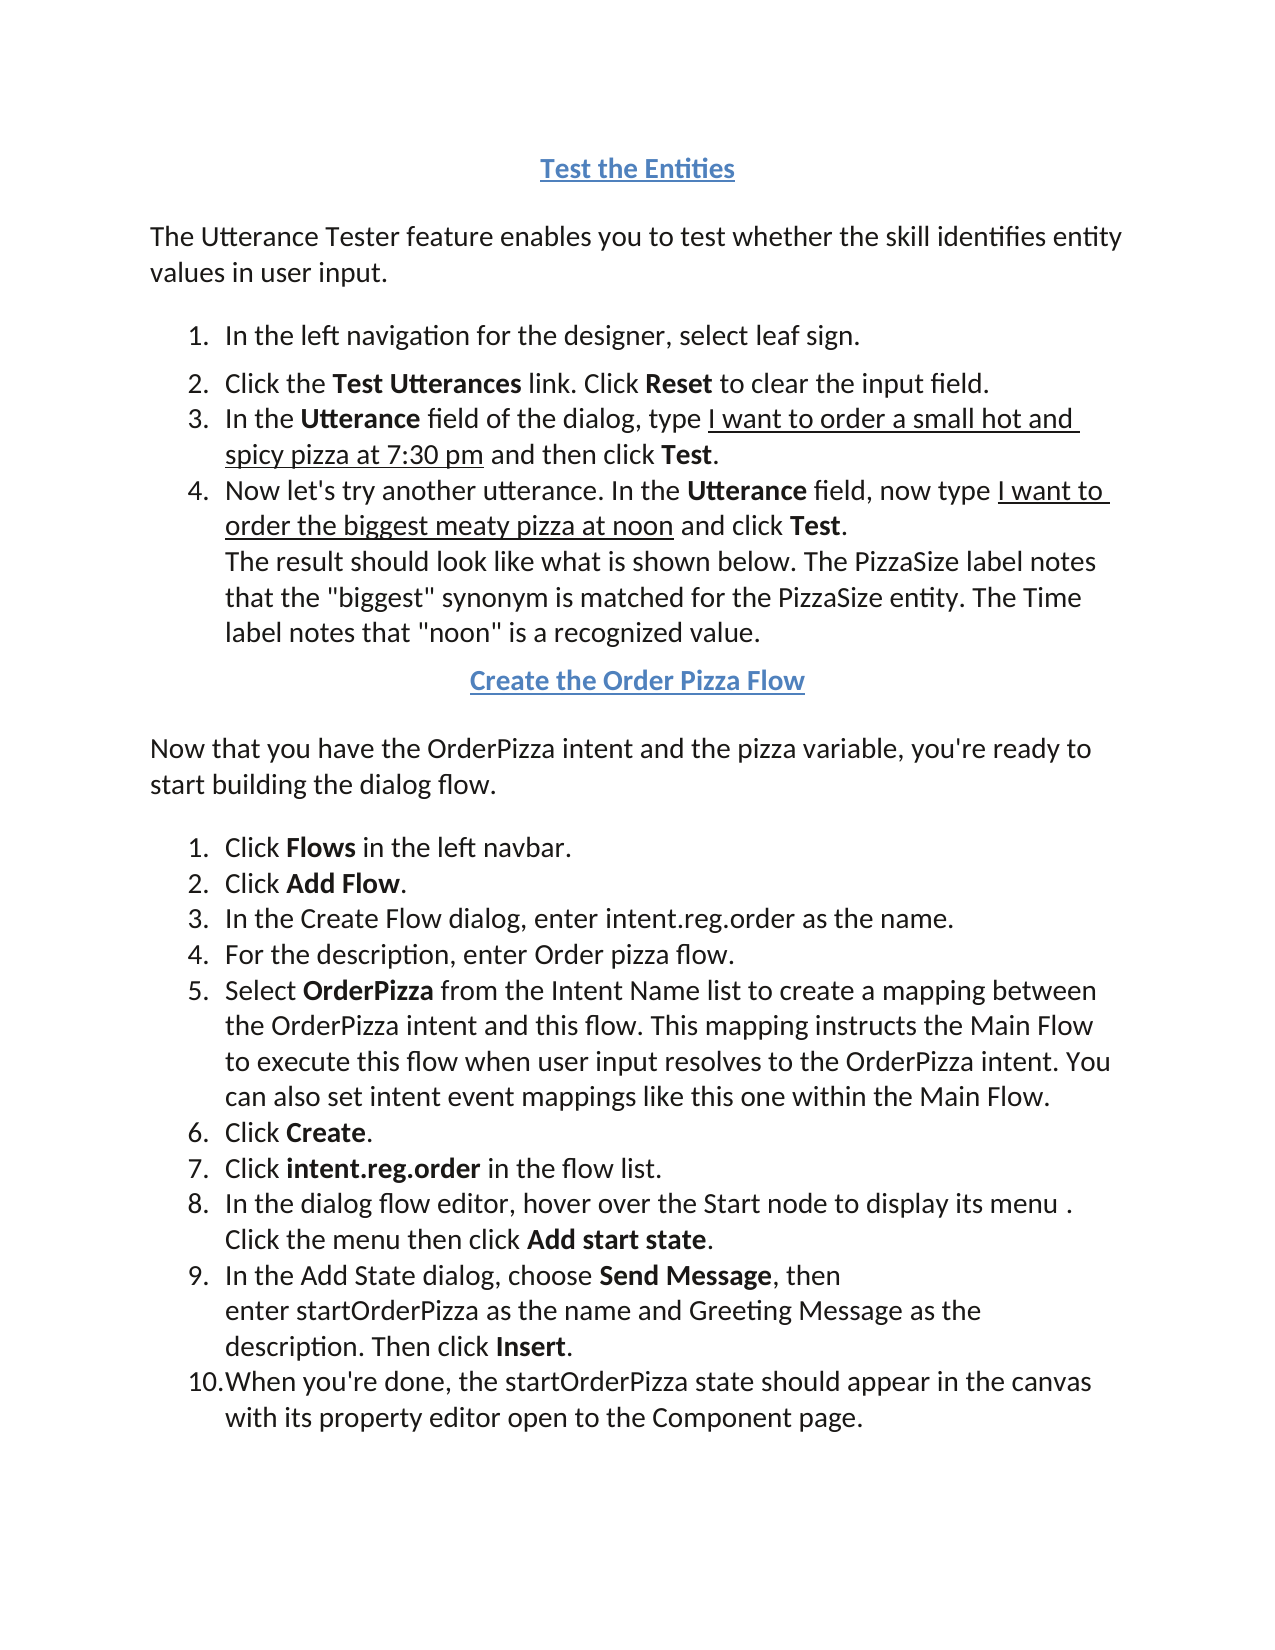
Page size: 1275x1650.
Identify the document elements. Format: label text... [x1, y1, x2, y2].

text The Utterance Tester feature enables you to test whether the skill identifies entity values in user input. [150, 218, 1125, 289]
list In the Create Flow dialog, enter intent.reg.order as the name. [187, 900, 1125, 936]
list Click intent.reg.order in the flow list. [187, 1150, 1125, 1185]
list In the Utterance field of the dialog, type I want to order a small hot and spicy pizza at 7:30 pm and then click Test. [187, 401, 1125, 472]
text The result should look like what is shown below. The PizzaSize label notes that the "biggest" synonym is matched for the PizzaSize entity. The Time label notes that "noon" is a recognized value. [225, 543, 1125, 650]
list Click Flows in the left navbar. [187, 829, 1125, 865]
list When you're done, the startOrderPizza state should appear in the canvas with its property editor open to the Component page. [187, 1363, 1125, 1435]
list Click the Test Utterances link. Click Reset to clear the input field. [187, 365, 1125, 401]
list For the description, enter Order pizza flow. [187, 936, 1125, 972]
text Test the Entities [150, 150, 1125, 186]
text Now that you have the OrderPizza intent and the pizza variable, you're ready to start building the dialog flow. [150, 731, 1125, 802]
list Select OrderPizza from the Intent Name list to create a mapping between the OrderPizza intent and this flow. This mapping instructs the Main Flow to execute this flow when user input resolves to the OrderPizza intent. You can also set intent event mappings like this one within the Main Flow. [187, 972, 1125, 1114]
list Click Add Flow. [187, 865, 1125, 900]
text Create the Order Pizza Flow [150, 662, 1125, 698]
list In the dialog flow editor, hover over the Start node to display its menu . Click the menu then click Add start state. [187, 1185, 1125, 1257]
list Now let's try another utterance. In the Utterance field, now type I want to order the biggest meaty pizza at noon and click Test. [187, 472, 1125, 543]
list In the left navigation for the designer, select leaf sign. [187, 317, 1125, 352]
list Click Create. [187, 1114, 1125, 1150]
list In the Add State dialog, choose Send Message, then enter startOrderPizza as the name and Greeting Message as the description. Then click Insert. [187, 1257, 1125, 1363]
